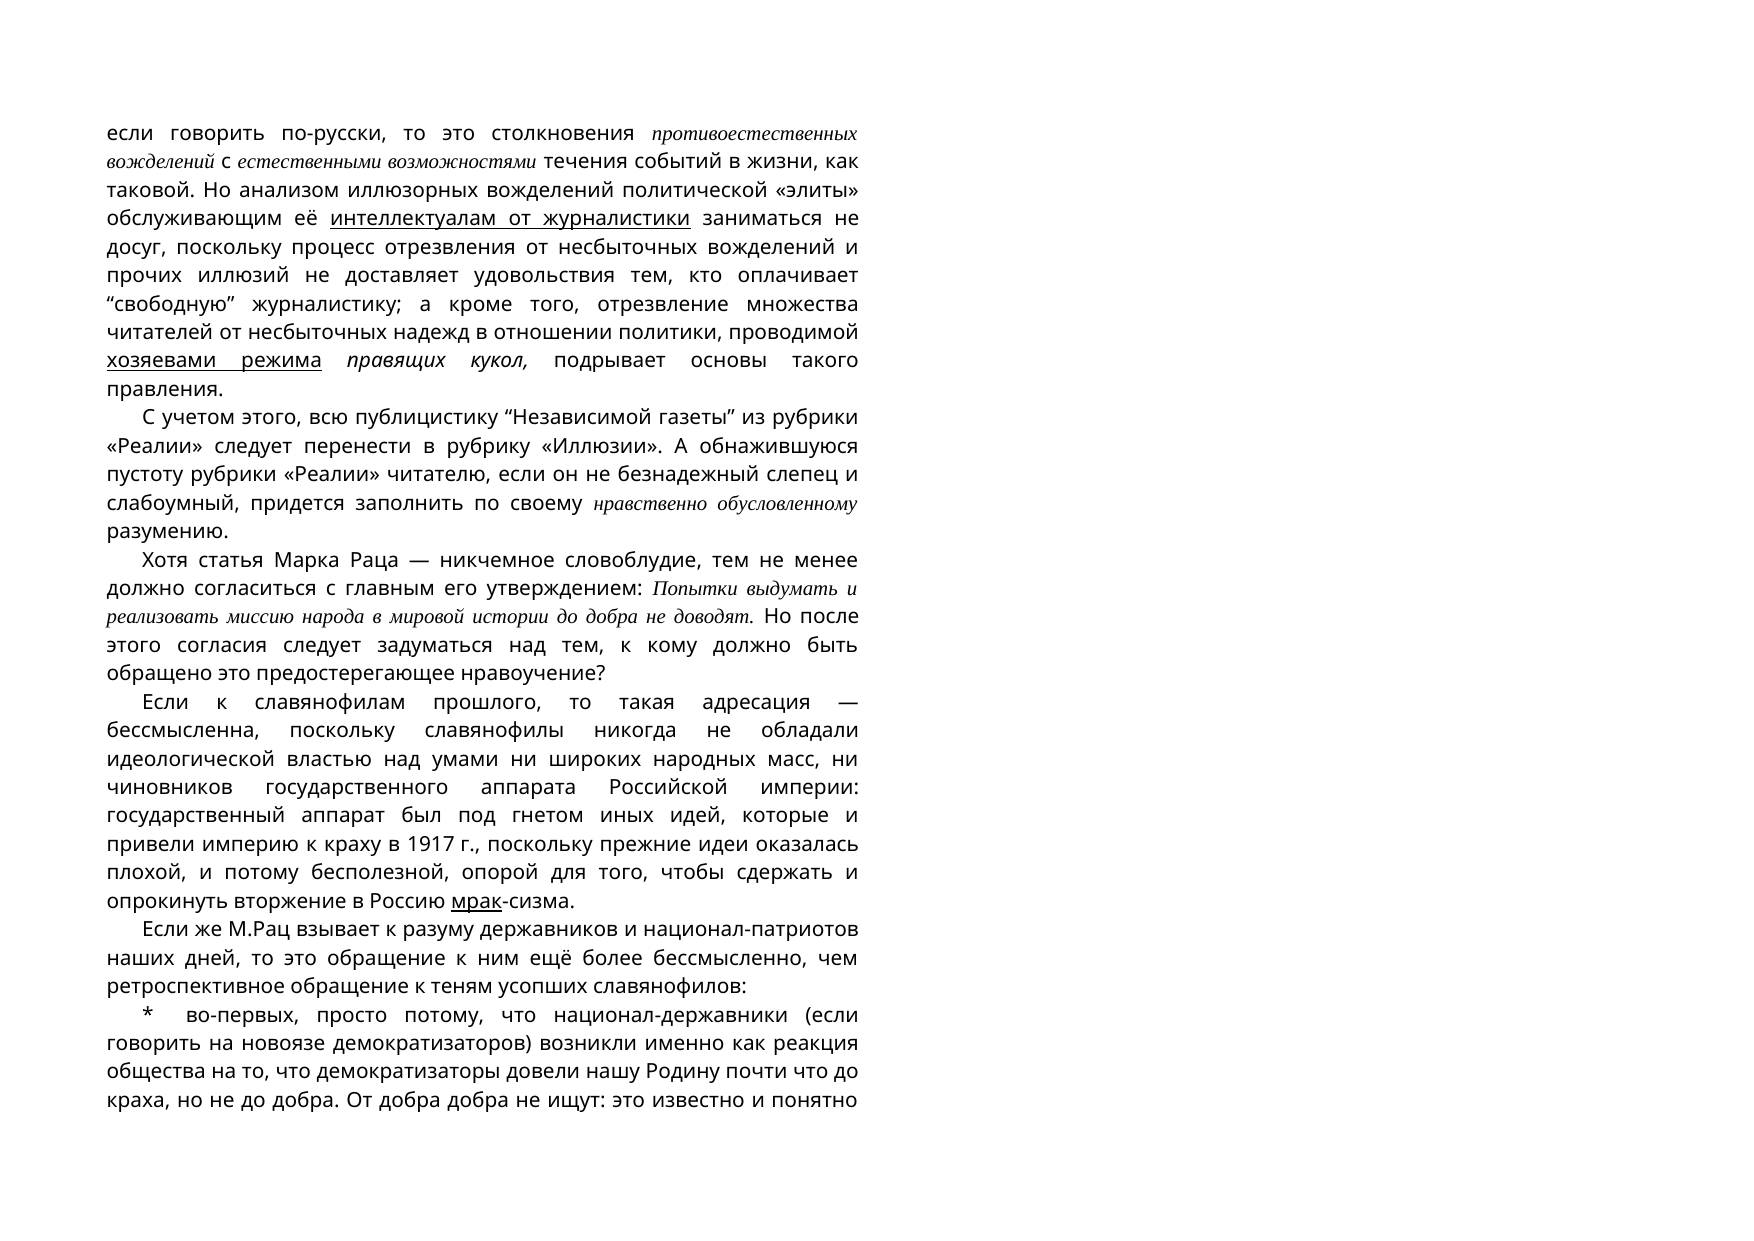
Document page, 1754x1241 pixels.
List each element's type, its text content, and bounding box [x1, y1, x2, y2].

text Если к славянофилам прошлого, то такая адресация — бессмысленна, поскольку славянофилы никогда не обладали идеологической властью над умами ни широких народных масс, ни чиновников государственного аппарата Российской империи: государственный аппарат был под гнетом иных идей, которые и привели империю к краху в 1917 г., поскольку прежние идеи оказалась плохой, и потому бесполезной, опорой для того, чтобы сдержать и опрокинуть вторжение в Россию мрак-сизма. [106, 687, 859, 914]
text С учетом этого, всю публицистику “Независимой газеты” из рубрики «Реалии» следует перенести в рубрику «Иллюзии». А обнажившуюся пустоту рубрики «Реалии» читателю, если он не безнадежный слепец и слабоумный, придется заполнить по своему нравственно обусловленному разумению. [106, 402, 859, 545]
text Хотя статья Марка Раца — никчемное словоблудие, тем не менее должно согласиться с главным его утверждением: Попытки выдумать и реализовать миссию народа в мировой истории до добра не доводят. Но после этого согласия следует задуматься над тем, к кому должно быть обращено это предостерегающее нравоучение? [106, 545, 859, 687]
text Если же М.Рац взывает к разуму державников и национал-патриотов наших дней, то это обращение к ним ещё более бессмысленно, чем ретроспективное обращение к теням усопших славянофилов: [106, 914, 859, 1000]
